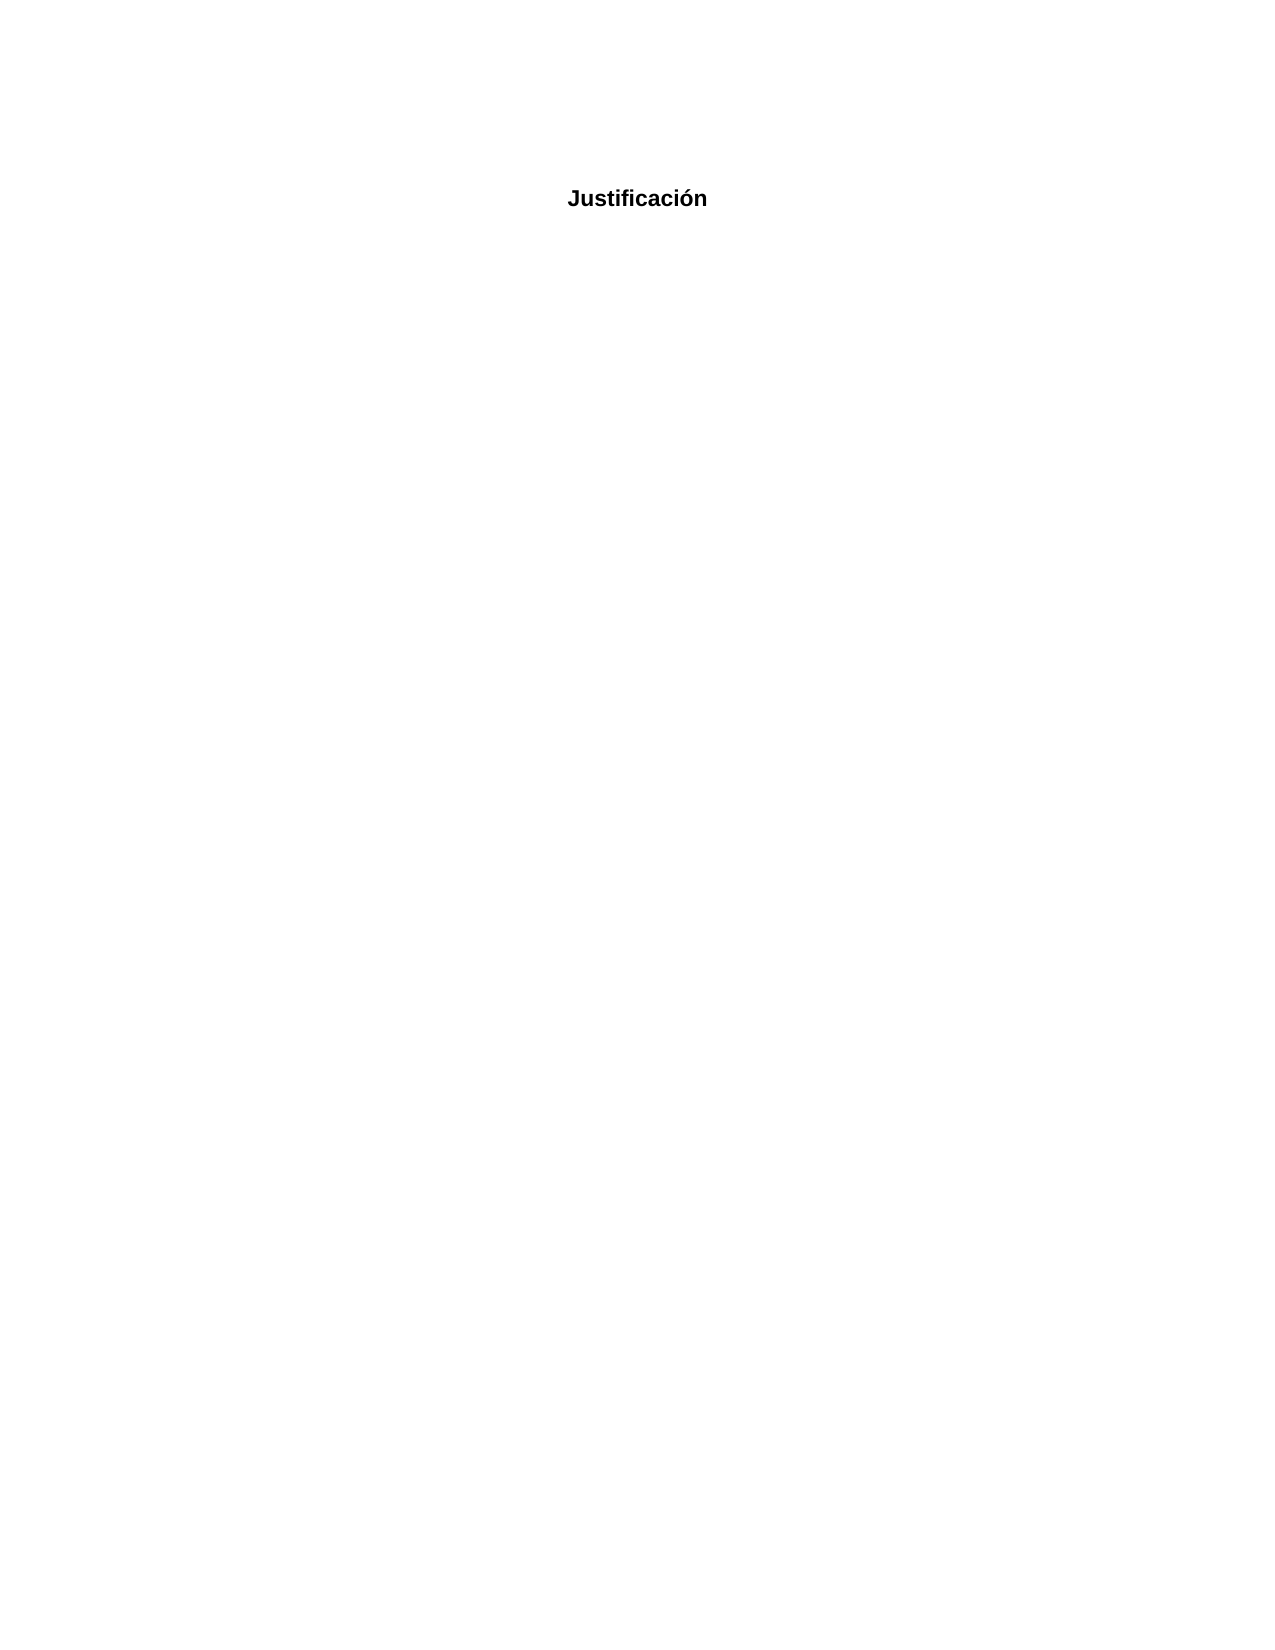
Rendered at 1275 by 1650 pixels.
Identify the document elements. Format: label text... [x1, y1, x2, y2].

subtitle Justificación [177, 185, 1098, 212]
